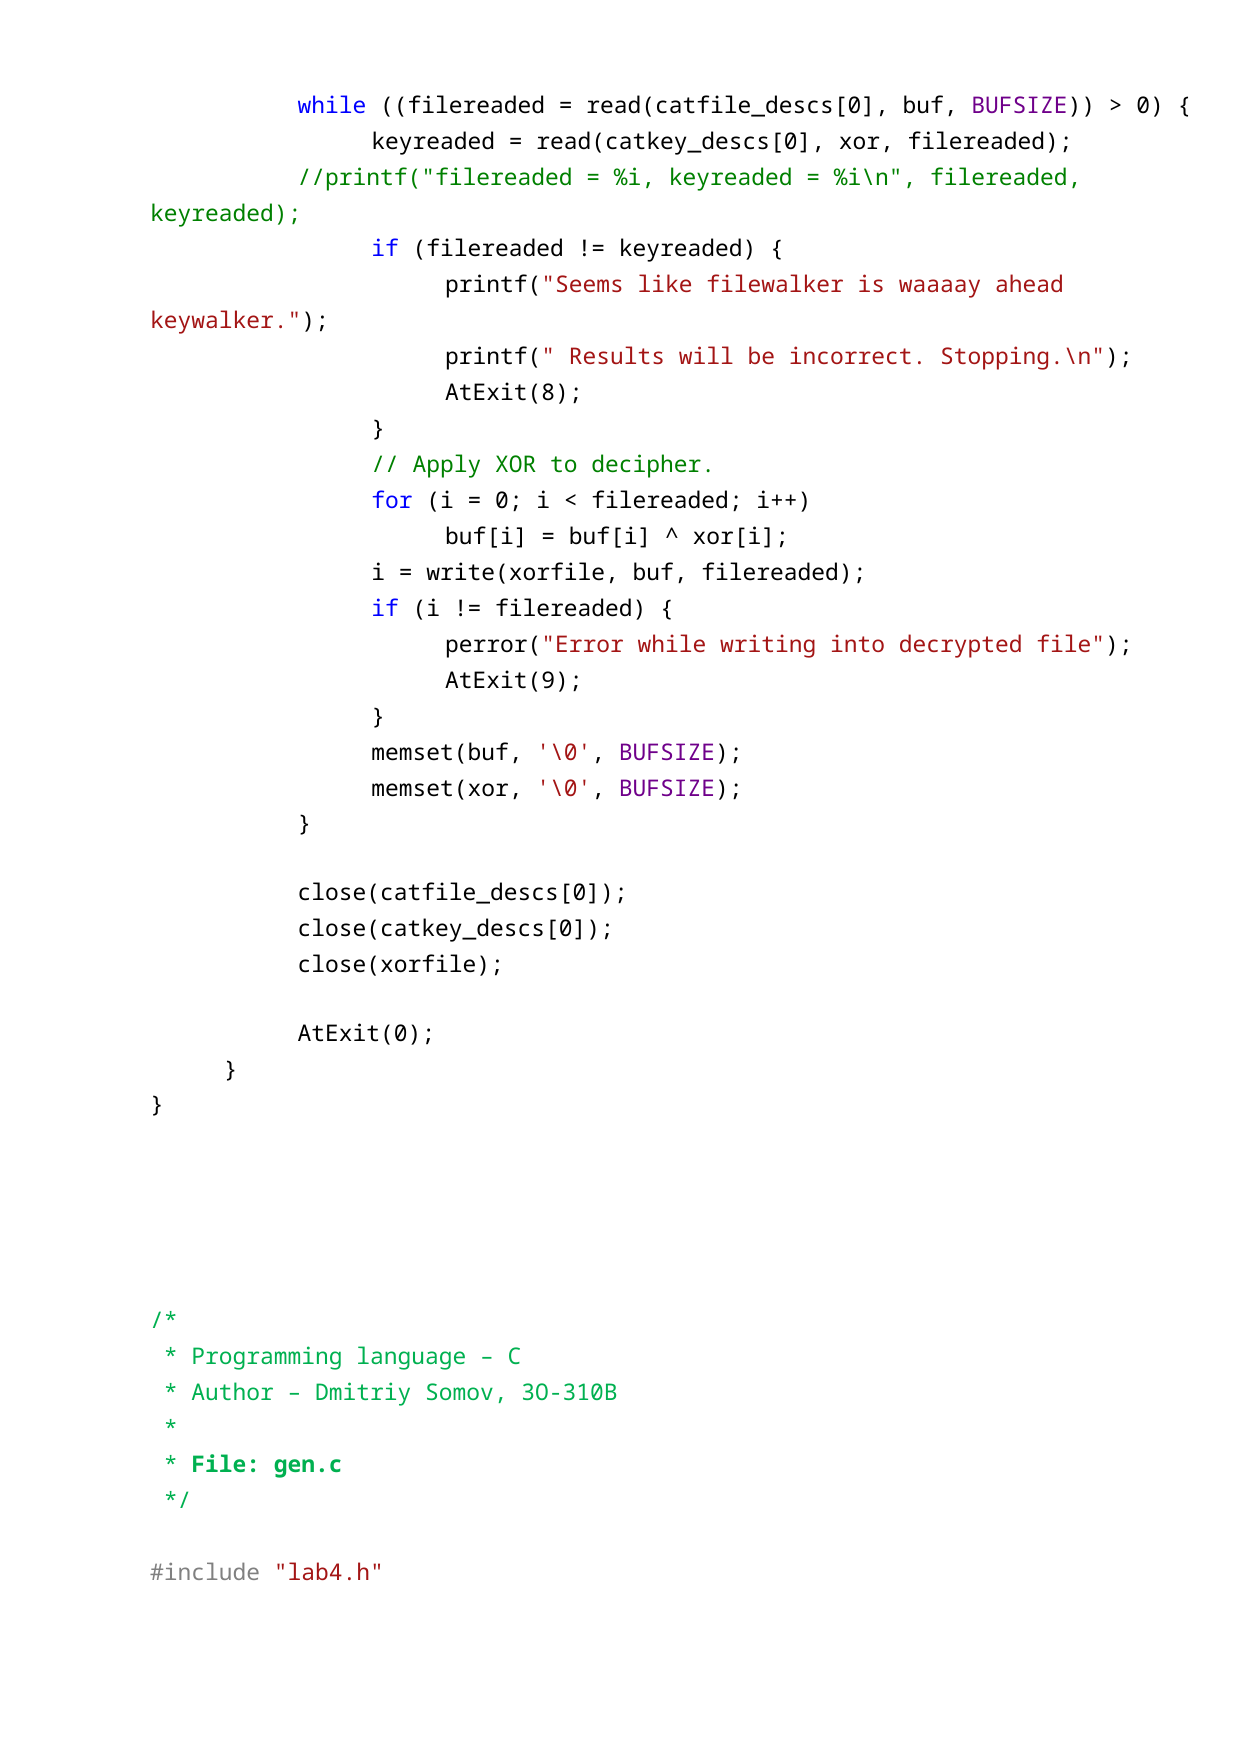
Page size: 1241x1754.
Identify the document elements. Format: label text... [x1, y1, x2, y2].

text * Author – Dmitriy Somov, 3O-310B [150, 1376, 1213, 1407]
text printf(" Results will be incorrect. Stopping.\n"); [150, 340, 1228, 371]
text AtExit(0); [150, 1017, 1228, 1048]
text } [150, 412, 1228, 443]
text close(catfile_descs[0]); [150, 876, 1228, 907]
text if (i != filereaded) { [150, 592, 1228, 623]
text */ [150, 1484, 1213, 1515]
text perror("Error while writing into decrypted file"); [150, 628, 1228, 659]
text // Apply XOR to decipher. [150, 448, 1228, 479]
text keyreaded = read(catkey_descs[0], xor, filereaded); [150, 124, 1228, 156]
text } [150, 1088, 1228, 1120]
text * Programming language – C [150, 1340, 1213, 1371]
text #include "lab4.h" [150, 1556, 1090, 1587]
text if (filereaded != keyreaded) { [150, 232, 1228, 264]
text } [150, 807, 1228, 839]
text for (i = 0; i < filereaded; i++) [150, 484, 1228, 515]
text close(xorfile); [150, 948, 1228, 979]
text printf("Seems like filewalker is waaaay ahead keywalker."); [150, 268, 1228, 336]
text * File: gen.c [150, 1448, 1213, 1479]
text memset(buf, '\0', BUFSIZE); [150, 736, 1228, 767]
text AtExit(8); [150, 376, 1228, 407]
text * [150, 1412, 1213, 1443]
text } [150, 699, 1228, 731]
text while ((filereaded = read(catfile_descs[0], buf, BUFSIZE)) > 0) { [150, 89, 1228, 120]
text } [150, 1052, 1228, 1084]
text AtExit(9); [150, 664, 1228, 695]
text memset(xor, '\0', BUFSIZE); [150, 771, 1228, 803]
text close(catkey_descs[0]); [150, 912, 1228, 943]
text i = write(xorfile, buf, filereaded); [150, 556, 1228, 587]
text /* [150, 1304, 1213, 1335]
text buf[i] = buf[i] ^ xor[i]; [150, 520, 1228, 551]
text //printf("filereaded = %i, keyreaded = %i\n", filereaded, keyreaded); [150, 161, 1228, 228]
